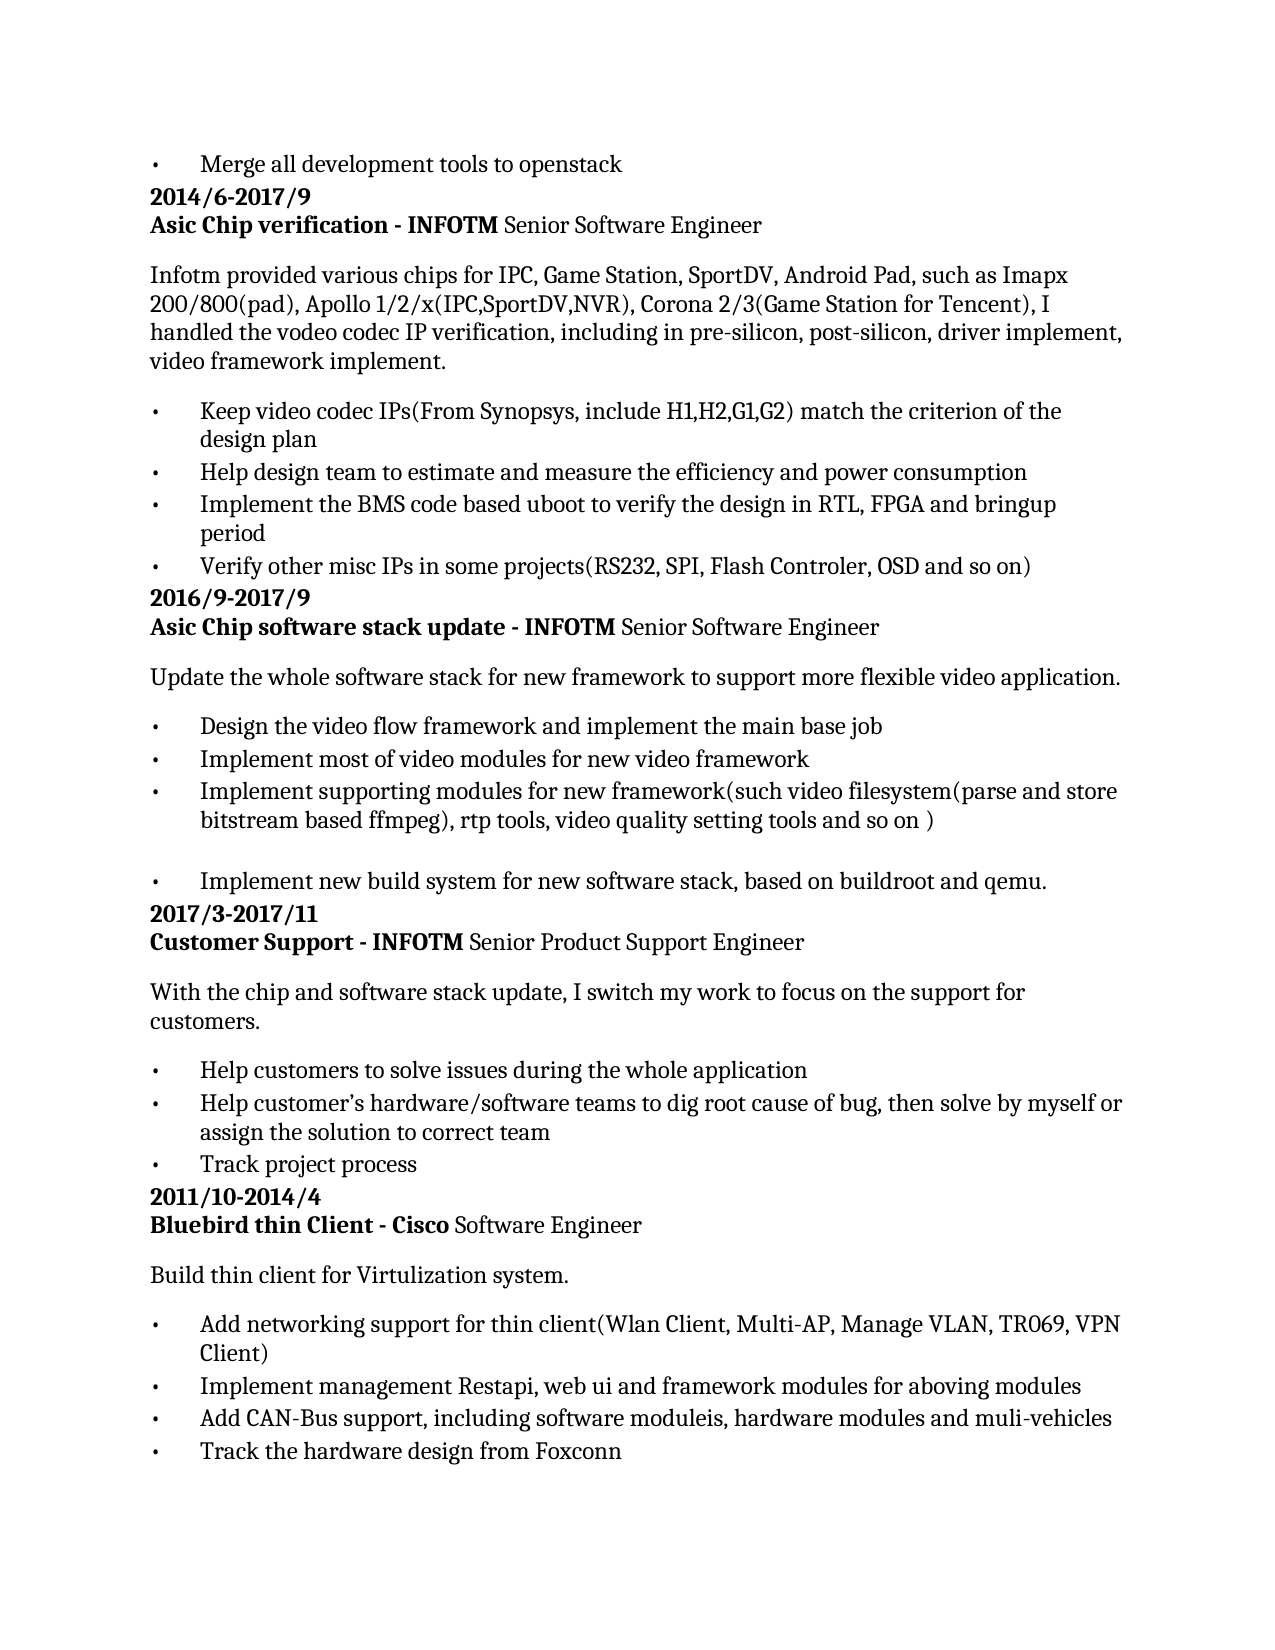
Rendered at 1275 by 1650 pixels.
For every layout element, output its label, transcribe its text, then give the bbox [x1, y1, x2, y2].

text 2016/9-2017/9 [150, 584, 1125, 613]
list Implement most of video modules for new video framework [150, 744, 1125, 773]
text Customer Support - INFOTM Senior Product Support Engineer [150, 928, 1125, 957]
list Verify other misc IPs in some projects(RS232, SPI, Flash Controler, OSD and so on) [150, 552, 1125, 580]
list Add networking support for thin client(Wlan Client, Multi-AP, Manage VLAN, TR069, VPN Client) [150, 1310, 1125, 1368]
list Help customer’s hardware/software teams to dig root cause of bug, then solve by myself or assign the solution to correct team [150, 1089, 1125, 1146]
list Track the hardware design from Foxconn [150, 1437, 1125, 1465]
text 2017/3-2017/11 [150, 899, 1125, 928]
text Asic Chip software stack update - INFOTM Senior Software Engineer [150, 613, 1125, 642]
list Implement management Restapi, web ui and framework modules for aboving modules [150, 1372, 1125, 1400]
list Design the video flow framework and implement the main base job [150, 712, 1125, 741]
text Bluebird thin Client - Cisco Software Engineer [150, 1211, 1125, 1240]
text 2014/6-2017/9 [150, 182, 1125, 211]
list Implement supporting modules for new framework(such video filesystem(parse and store bitstream based ffmpeg), rtp tools, video quality setting tools and so on ) [150, 777, 1125, 863]
list Add CAN-Bus support, including software moduleis, hardware modules and muli-vehicles [150, 1404, 1125, 1433]
text Asic Chip verification - INFOTM Senior Software Engineer [150, 211, 1125, 240]
list Implement new build system for new software stack, based on buildroot and qemu. [150, 867, 1125, 896]
text 2011/10-2014/4 [150, 1182, 1125, 1211]
text Build thin client for Virtulization system. [150, 1261, 1125, 1289]
text Update the whole software stack for new framework to support more flexible video application. [150, 662, 1125, 691]
text Infotm provided various chips for IPC, Game Station, SportDV, Android Pad, such as Imapx 200/800(pad), Apollo 1/2/x(IPC,SportDV,NVR), Corona 2/3(Game Station for Tencent), I handled the vodeo codec IP verification, including in pre-silicon, post-silicon, driver implement, video framework implement. [150, 261, 1125, 376]
list Implement the BMS code based uboot to verify the design in RTL, FPGA and bringup period [150, 490, 1125, 548]
list Help customers to solve issues during the whole application [150, 1056, 1125, 1085]
list Merge all development tools to openstack [150, 150, 1125, 179]
text With the chip and software stack update, I switch my work to focus on the support for customers. [150, 978, 1125, 1035]
list Keep video codec IPs(From Synopsys, include H1,H2,G1,G2) match the criterion of the design plan [150, 397, 1125, 454]
list Help design team to estimate and measure the efficiency and power consumption [150, 458, 1125, 487]
list Track project process [150, 1150, 1125, 1179]
